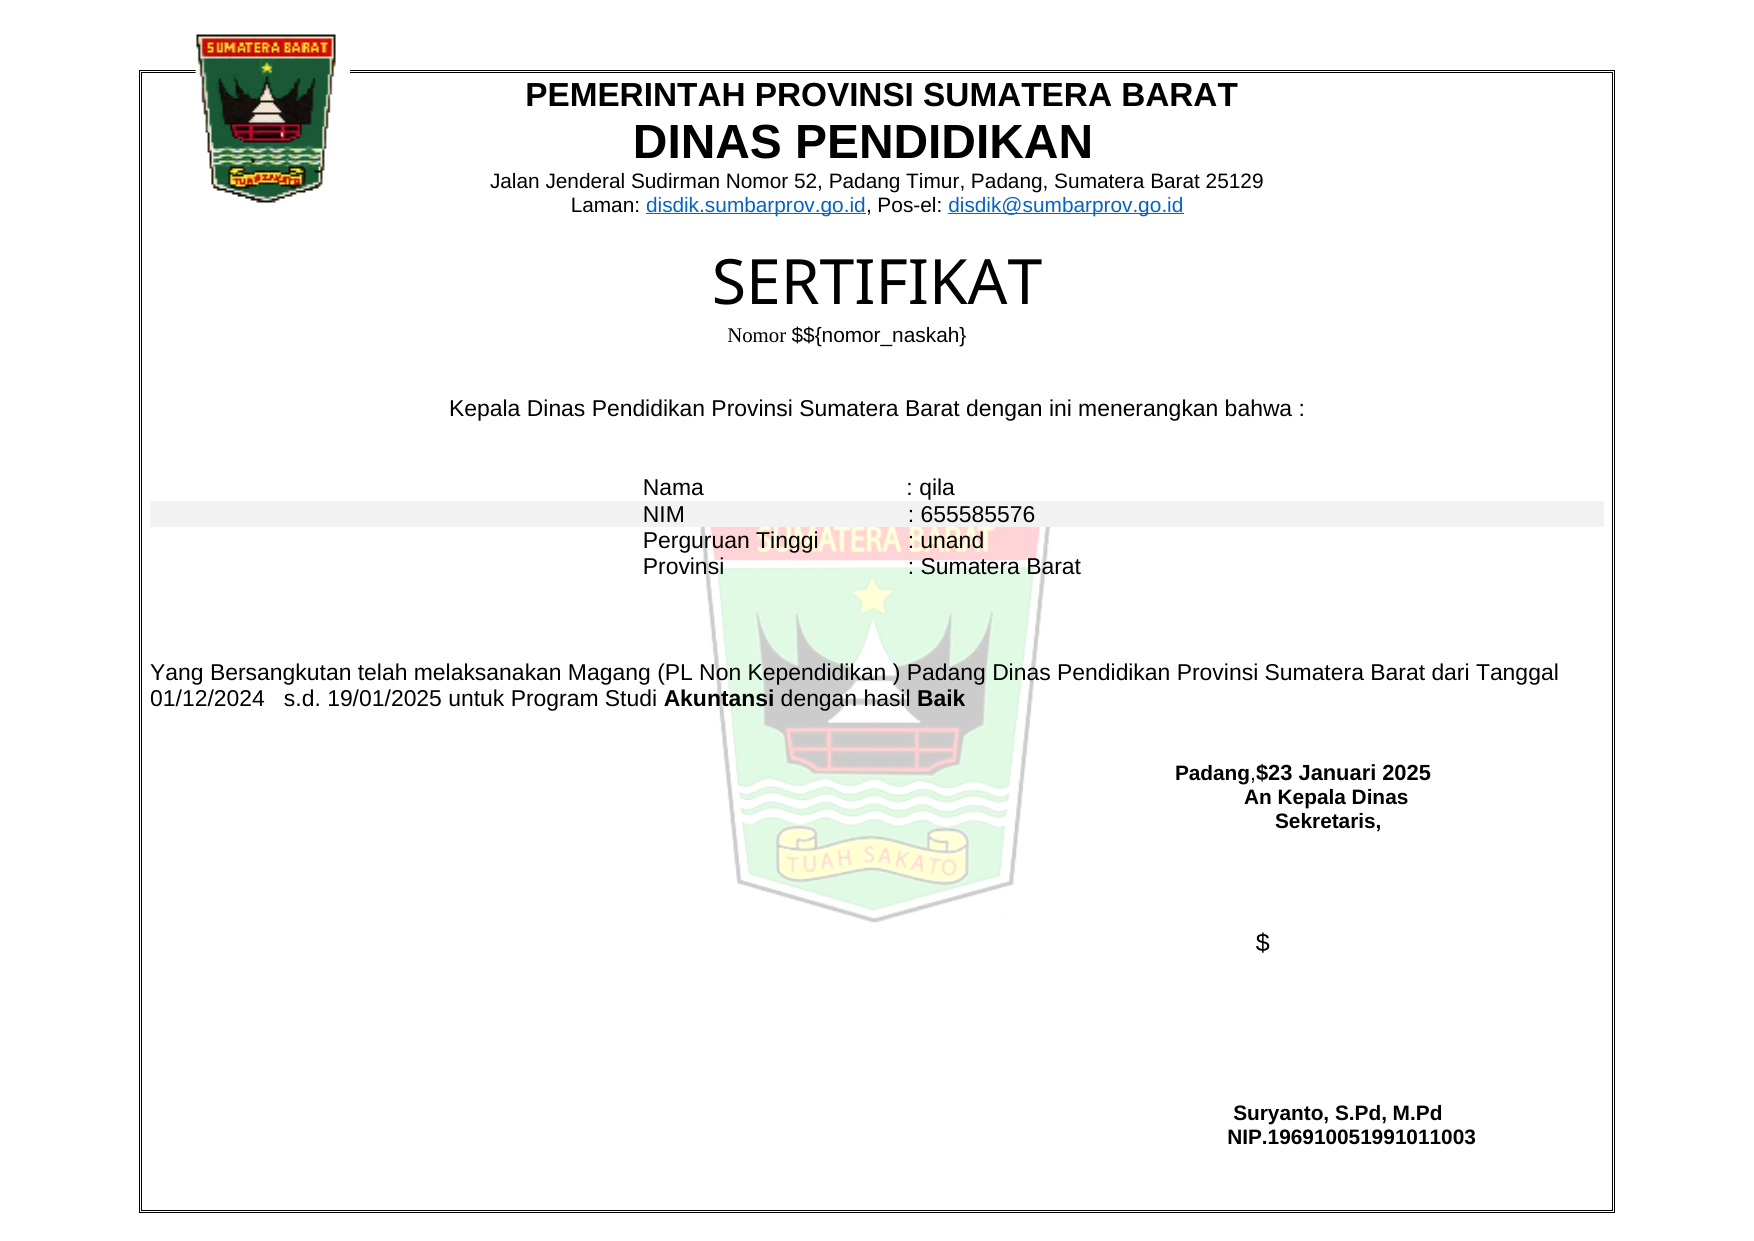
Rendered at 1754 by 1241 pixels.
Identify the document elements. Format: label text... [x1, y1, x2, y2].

text Nomor $${nomor_naskah} [150, 323, 1604, 347]
text An Kepala Dinas [675, 784, 1604, 808]
picture [195, 33, 350, 207]
text $ [785, 928, 1604, 957]
text NIP.196910051991011003 [150, 1125, 1604, 1149]
text NIM : 655585576 [150, 501, 1604, 527]
text Yang Bersangkutan telah melaksanakan Magang (PL Non Kependidikan ) Padang Dinas Pendidikan Provinsi Sumatera Barat dari Tanggal 01/12/2024 s.d. 19/01/2025 untuk Program Studi Akuntansi dengan hasil Baik [150, 659, 1604, 711]
text Padang,$23 Januari 2025 [150, 759, 1604, 784]
text Nama : qila [150, 474, 1604, 501]
text Provinsi : Sumatera Barat [150, 553, 1604, 580]
text Perguruan Tinggi : unand [568, 527, 1604, 553]
text SERTIFIKAT [150, 238, 1604, 323]
text Suryanto, S.Pd, M.Pd [785, 1101, 1604, 1125]
text Sekretaris, [1200, 808, 1604, 832]
text Kepala Dinas Pendidikan Provinsi Sumatera Barat dengan ini menerangkan bahwa : [150, 395, 1604, 422]
